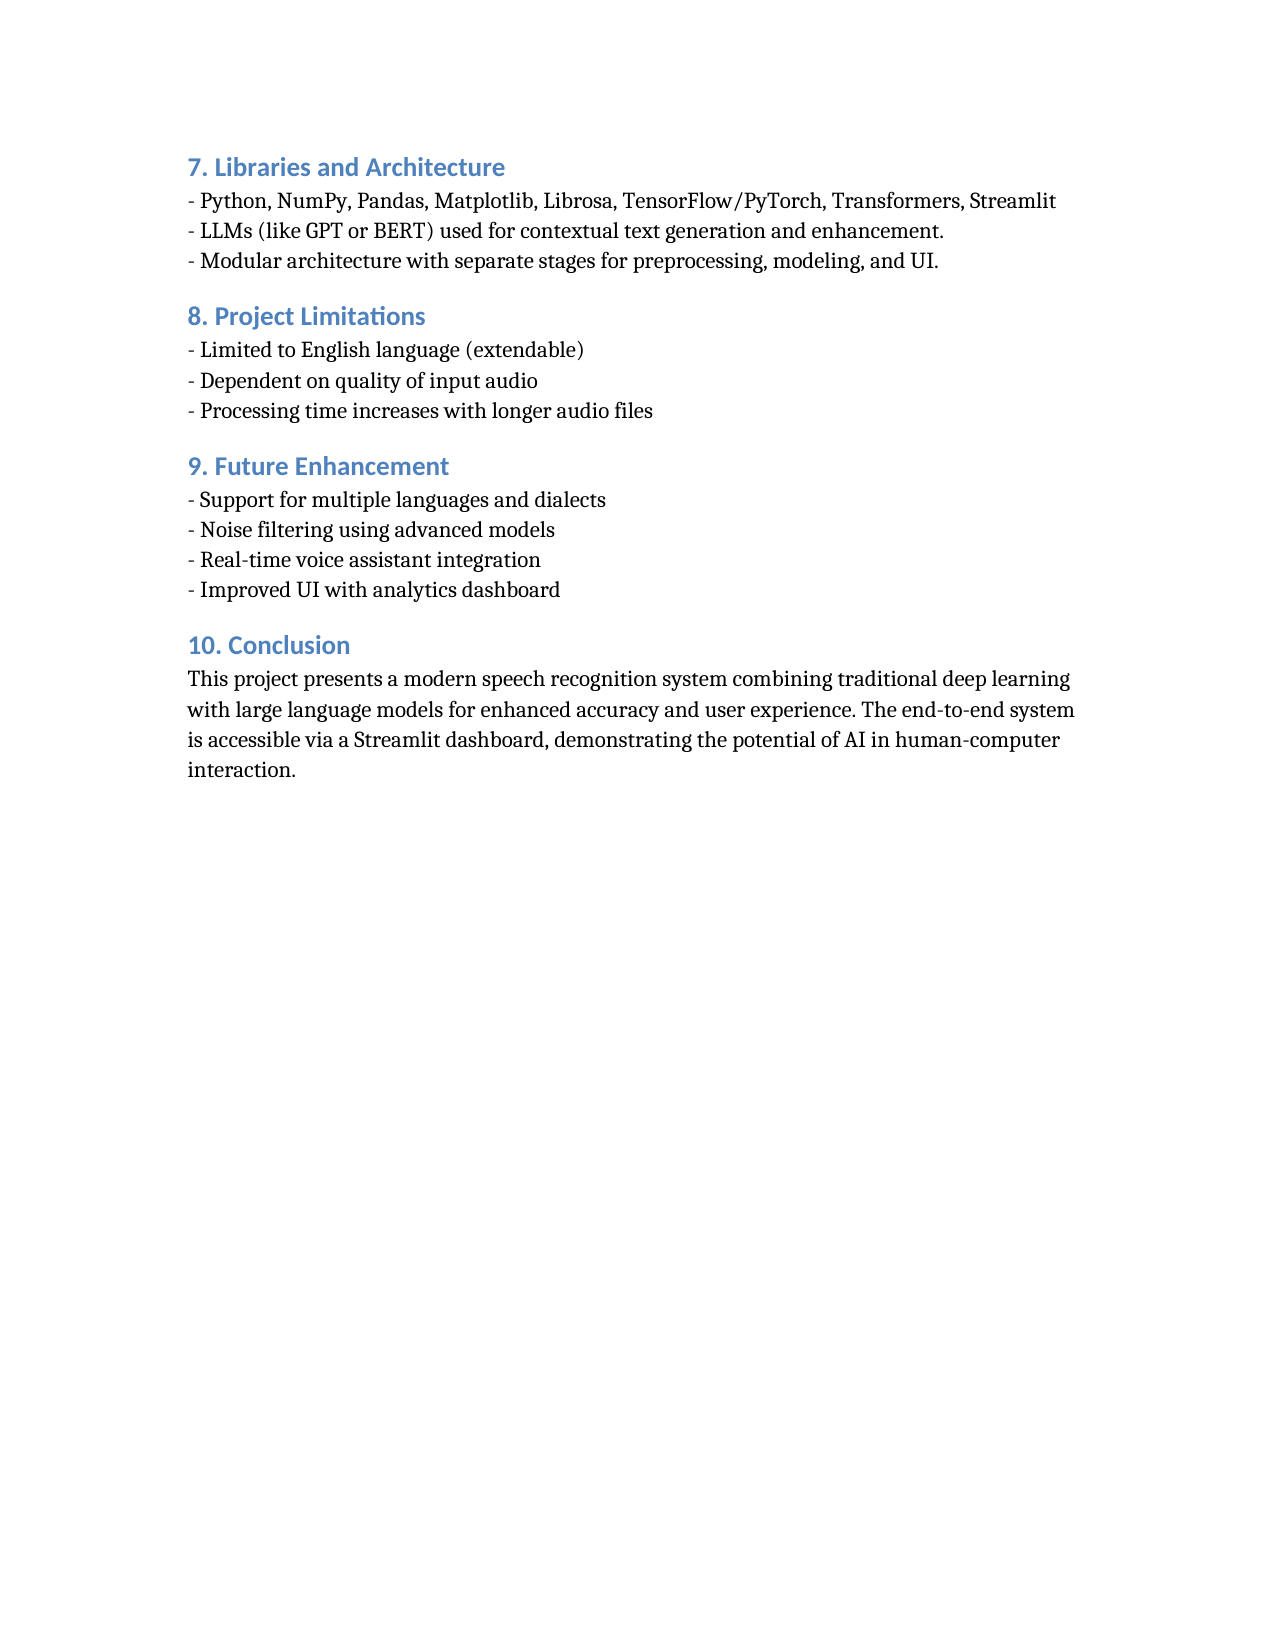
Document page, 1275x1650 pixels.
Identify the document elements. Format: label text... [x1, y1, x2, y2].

subtitle 10. Conclusion [187, 628, 1087, 661]
text - Support for multiple languages and dialects - Noise filtering using advanced models - Real-time voice assistant integration - Improved UI with analytics dashboard [187, 487, 1087, 604]
subtitle 8. Project Limitations [187, 299, 1087, 332]
text - Limited to English language (extendable) - Dependent on quality of input audio - Processing time increases with longer audio files [187, 337, 1087, 424]
text - Python, NumPy, Pandas, Matplotlib, Librosa, TensorFlow/PyTorch, Transformers, Streamlit - LLMs (like GPT or BERT) used for contextual text generation and enhancement. - Modular architecture with separate stages for preprocessing, modeling, and UI. [187, 188, 1087, 275]
text This project presents a modern speech recognition system combining traditional deep learning with large language models for enhanced accuracy and user experience. The end-to-end system is accessible via a Streamlit dashboard, demonstrating the potential of AI in human-computer interaction. [187, 666, 1087, 783]
subtitle 7. Libraries and Architecture [187, 150, 1087, 183]
subtitle 9. Future Enhancement [187, 449, 1087, 482]
